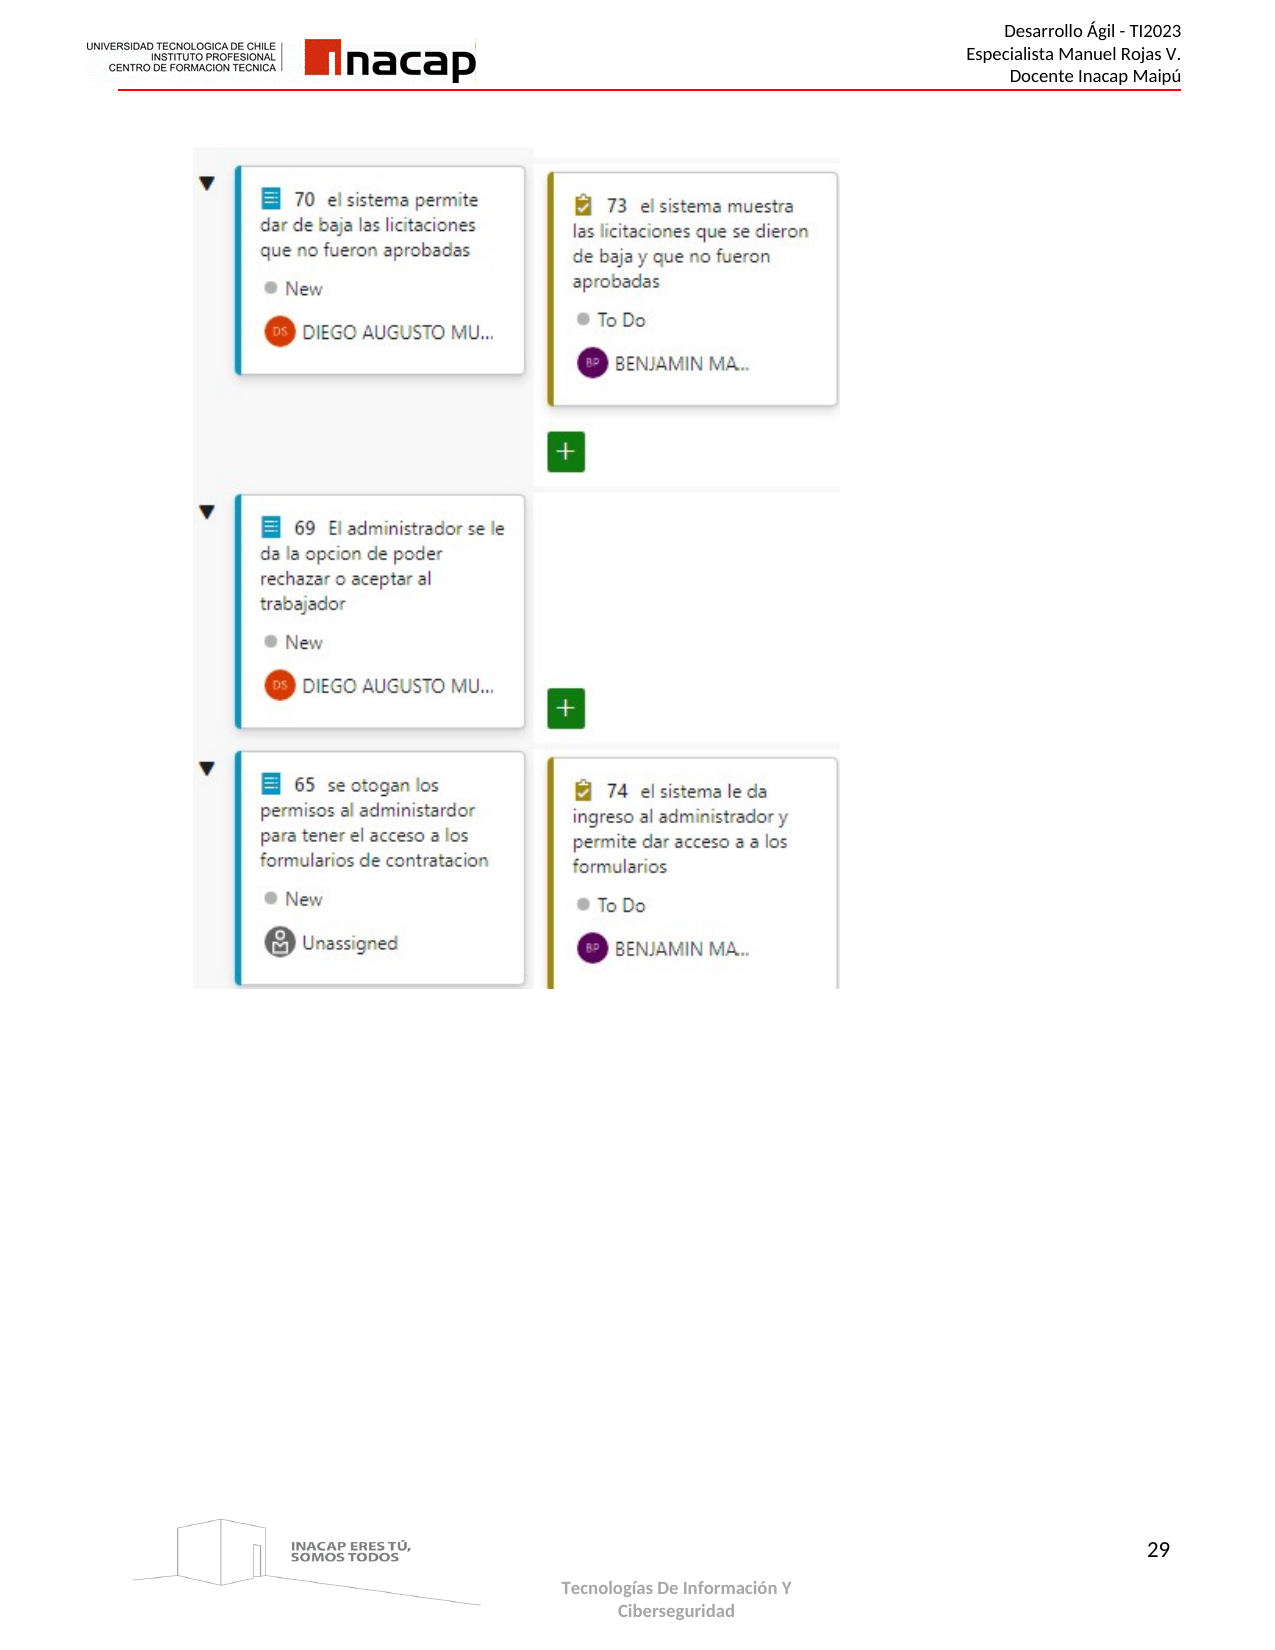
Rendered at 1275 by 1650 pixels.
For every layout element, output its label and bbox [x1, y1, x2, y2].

picture [129, 1507, 482, 1611]
picture [193, 147, 840, 989]
picture [75, 24, 488, 104]
